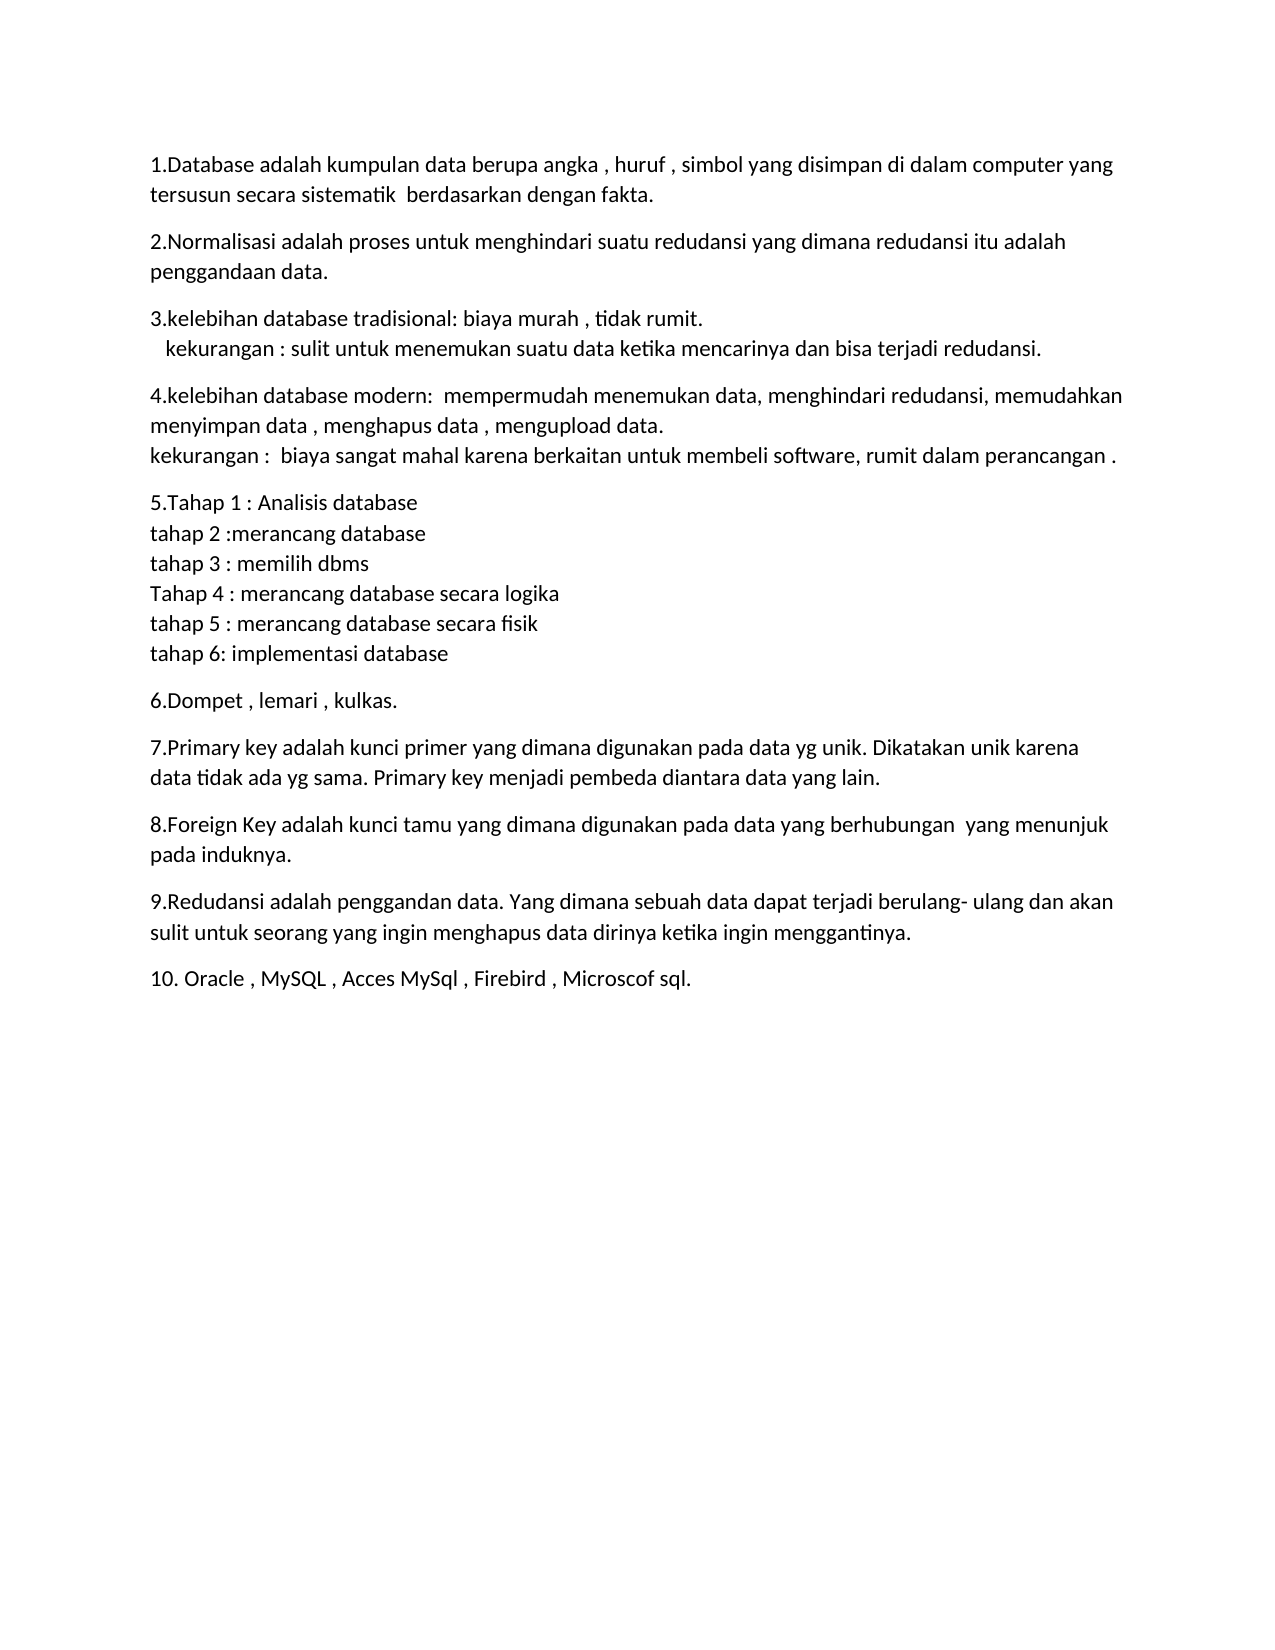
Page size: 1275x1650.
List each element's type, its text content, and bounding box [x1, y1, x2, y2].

text 6.Dompet , lemari , kulkas. [150, 686, 1125, 714]
text 9.Redudansi adalah penggandan data. Yang dimana sebuah data dapat terjadi berulang- ulang dan akan sulit untuk seorang yang ingin menghapus data dirinya ketika ingin menggantinya. [150, 887, 1125, 946]
text 5.Tahap 1 : Analisis database tahap 2 :merancang database tahap 3 : memilih dbms Tahap 4 : merancang database secara logika tahap 5 : merancang database secara fisik tahap 6: implementasi database [150, 488, 1125, 668]
text 8.Foreign Key adalah kunci tamu yang dimana digunakan pada data yang berhubungan yang menunjuk pada induknya. [150, 810, 1125, 869]
text 7.Primary key adalah kunci primer yang dimana digunakan pada data yg unik. Dikatakan unik karena data tidak ada yg sama. Primary key menjadi pembeda diantara data yang lain. [150, 733, 1125, 792]
text 4.kelebihan database modern: mempermudah menemukan data, menghindari redudansi, memudahkan menyimpan data , menghapus data , mengupload data. kekurangan : biaya sangat mahal karena berkaitan untuk membeli software, rumit dalam perancangan . [150, 381, 1125, 470]
text 1.Database adalah kumpulan data berupa angka , huruf , simbol yang disimpan di dalam computer yang tersusun secara sistematik berdasarkan dengan fakta. [150, 150, 1125, 208]
text 10. Oracle , MySQL , Acces MySql , Firebird , Microscof sql. [150, 964, 1125, 1023]
text 2.Normalisasi adalah proses untuk menghindari suatu redudansi yang dimana redudansi itu adalah penggandaan data. [150, 227, 1125, 285]
text 3.kelebihan database tradisional: biaya murah , tidak rumit. kekurangan : sulit untuk menemukan suatu data ketika mencarinya dan bisa terjadi redudansi. [150, 304, 1125, 362]
